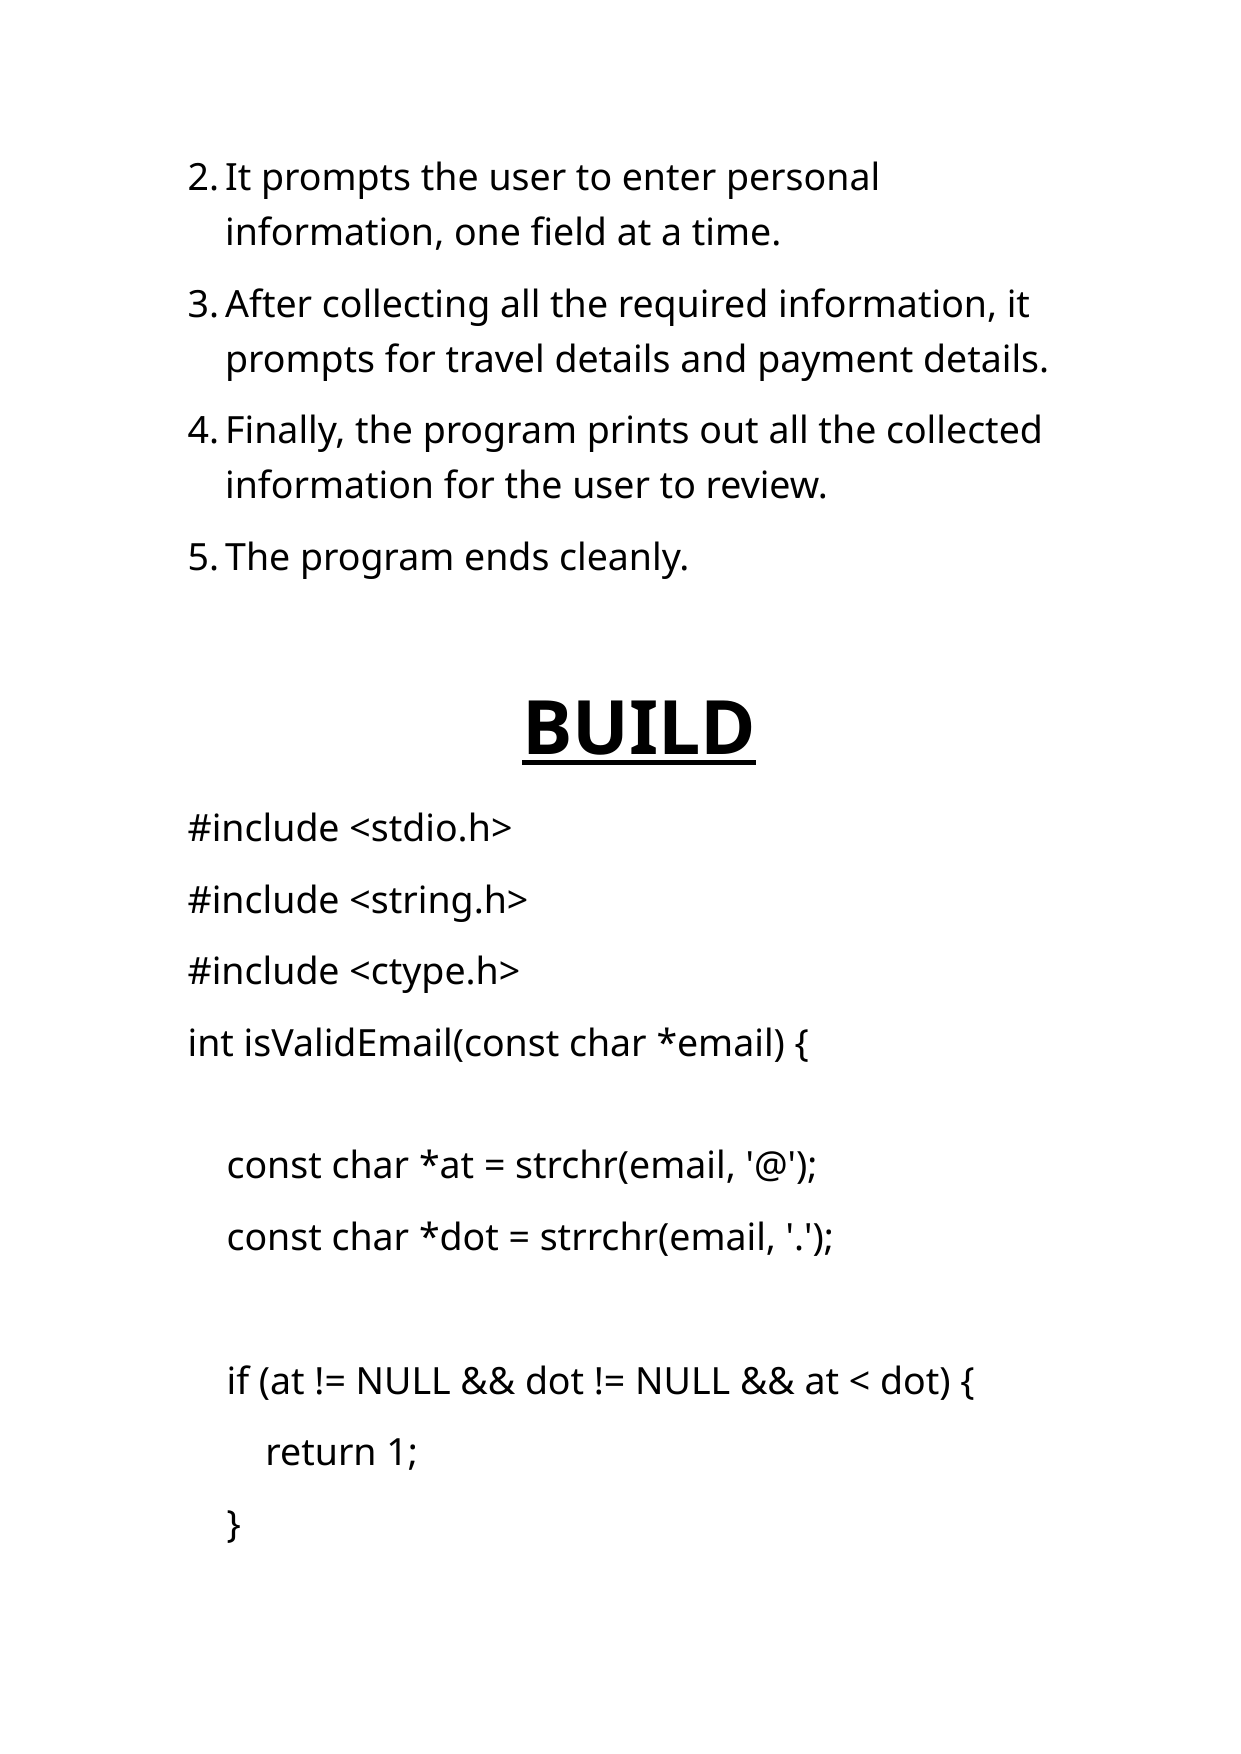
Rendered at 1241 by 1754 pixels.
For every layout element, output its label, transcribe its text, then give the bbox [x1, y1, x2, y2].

text #include <ctype.h> [187, 945, 1090, 996]
list After collecting all the required information, it prompts for travel details and payment details. [187, 277, 1090, 383]
text return 1; [187, 1426, 1090, 1477]
text if (at != NULL && dot != NULL && at < dot) { [187, 1354, 1090, 1405]
list It prompts the user to enter personal information, one field at a time. [187, 150, 1090, 256]
list The program ends cleanly. [187, 531, 1090, 582]
text #include <string.h> [187, 873, 1090, 924]
text } [187, 1497, 1090, 1548]
text BUILD [187, 674, 1090, 776]
text #include <stdio.h> [187, 801, 1090, 852]
text const char *dot = strrchr(email, '.'); [187, 1210, 1090, 1261]
text int isValidEmail(const char *email) { [187, 1016, 1090, 1067]
text const char *at = strchr(email, '@'); [187, 1139, 1090, 1190]
list Finally, the program prints out all the collected information for the user to review. [187, 404, 1090, 510]
